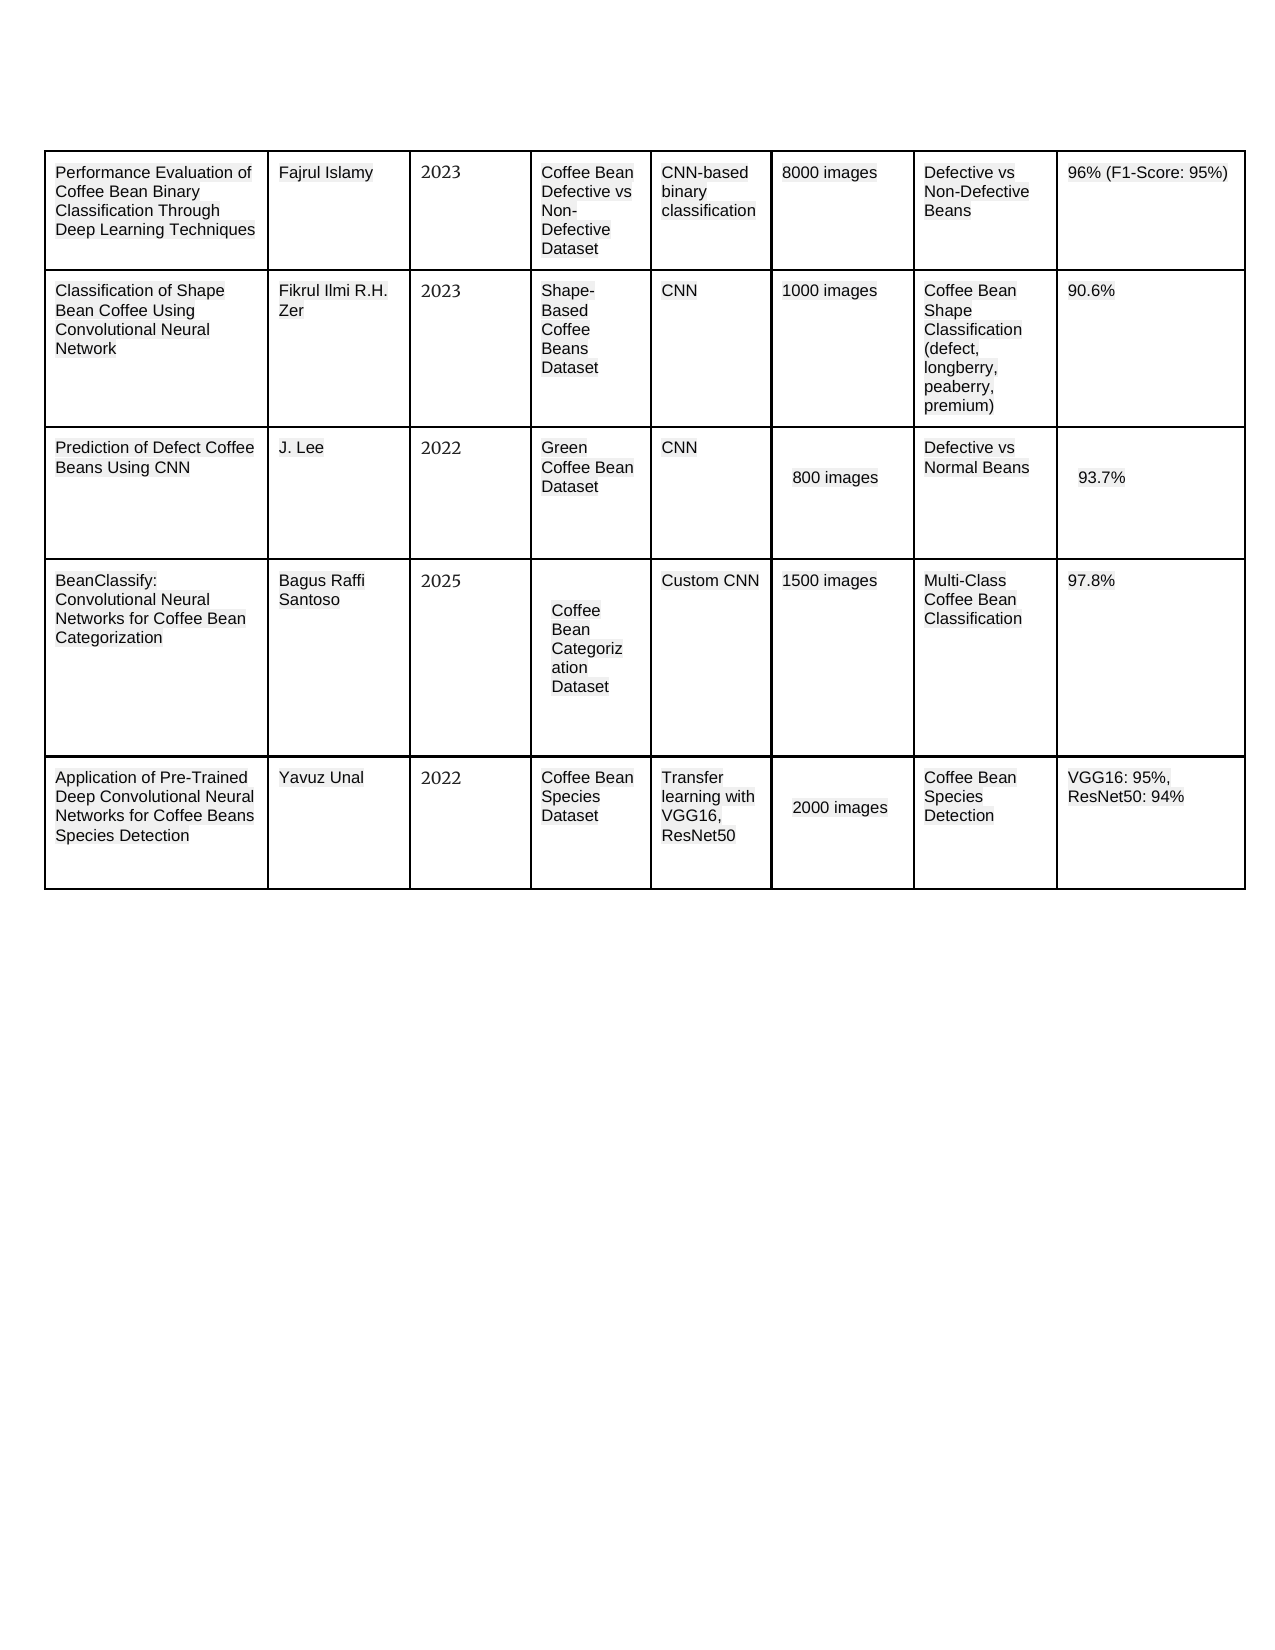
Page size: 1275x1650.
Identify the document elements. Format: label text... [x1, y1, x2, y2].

table_cell Coffee Bean Defective vs Non-Defective Dataset [532, 152, 650, 269]
table_cell [773, 758, 913, 888]
table_cell Coffee Bean Species Detection [915, 758, 1056, 888]
table_cell CNN [652, 428, 770, 558]
table_cell Bagus Raffi Santoso [269, 560, 409, 755]
table_cell Defective vs Normal Beans [915, 428, 1056, 558]
table_cell Performance Evaluation of Coffee Bean Binary Classification Through Deep Learning Techniques [46, 152, 267, 269]
table_cell 97.8% [1058, 560, 1244, 755]
table_cell 2022 [411, 758, 530, 888]
table_cell 1500 images [773, 560, 913, 755]
table_cell Fikrul Ilmi R.H. Zer [269, 271, 409, 426]
table_cell CNN-based binary classification [652, 152, 770, 269]
table_cell Application of Pre-Trained Deep Convolutional Neural Networks for Coffee Beans Species Detection [46, 758, 267, 888]
table_cell Fajrul Islamy [269, 152, 409, 269]
table_cell [532, 560, 650, 755]
table_cell 2025 [411, 560, 530, 755]
table_cell 2023 [411, 271, 530, 426]
table_cell [1058, 428, 1244, 558]
table_cell 1000 images [773, 271, 913, 426]
table_cell CNN [652, 271, 770, 426]
table_cell 96% (F1-Score: 95%) [1058, 152, 1244, 269]
table_cell 8000 images [773, 152, 913, 269]
table_cell Yavuz Unal [269, 758, 409, 888]
table_cell [773, 428, 913, 558]
table_cell Multi-Class Coffee Bean Classification [915, 560, 1056, 755]
table_cell BeanClassify: Convolutional Neural Networks for Coffee Bean Categorization [46, 560, 267, 755]
table_cell Transfer learning with VGG16, ResNet50 [652, 758, 770, 888]
table_cell 90.6% [1058, 271, 1244, 426]
table_cell 2023 [411, 152, 530, 269]
table_cell Defective vs Non-Defective Beans [915, 152, 1056, 269]
table_cell 2022 [411, 428, 530, 558]
table_cell Coffee Bean Species Dataset [532, 758, 650, 888]
table_cell Prediction of Defect Coffee Beans Using CNN [46, 428, 267, 558]
table_cell Green Coffee Bean Dataset [532, 428, 650, 558]
table_cell VGG16: 95%, ResNet50: 94% [1058, 758, 1244, 888]
table_cell Coffee Bean Shape Classification (defect, longberry, peaberry, premium) [915, 271, 1056, 426]
table_cell Custom CNN [652, 560, 770, 755]
table_cell Shape-Based Coffee Beans Dataset [532, 271, 650, 426]
table_cell Classification of Shape Bean Coffee Using Convolutional Neural Network [46, 271, 267, 426]
table_cell J. Lee [269, 428, 409, 558]
